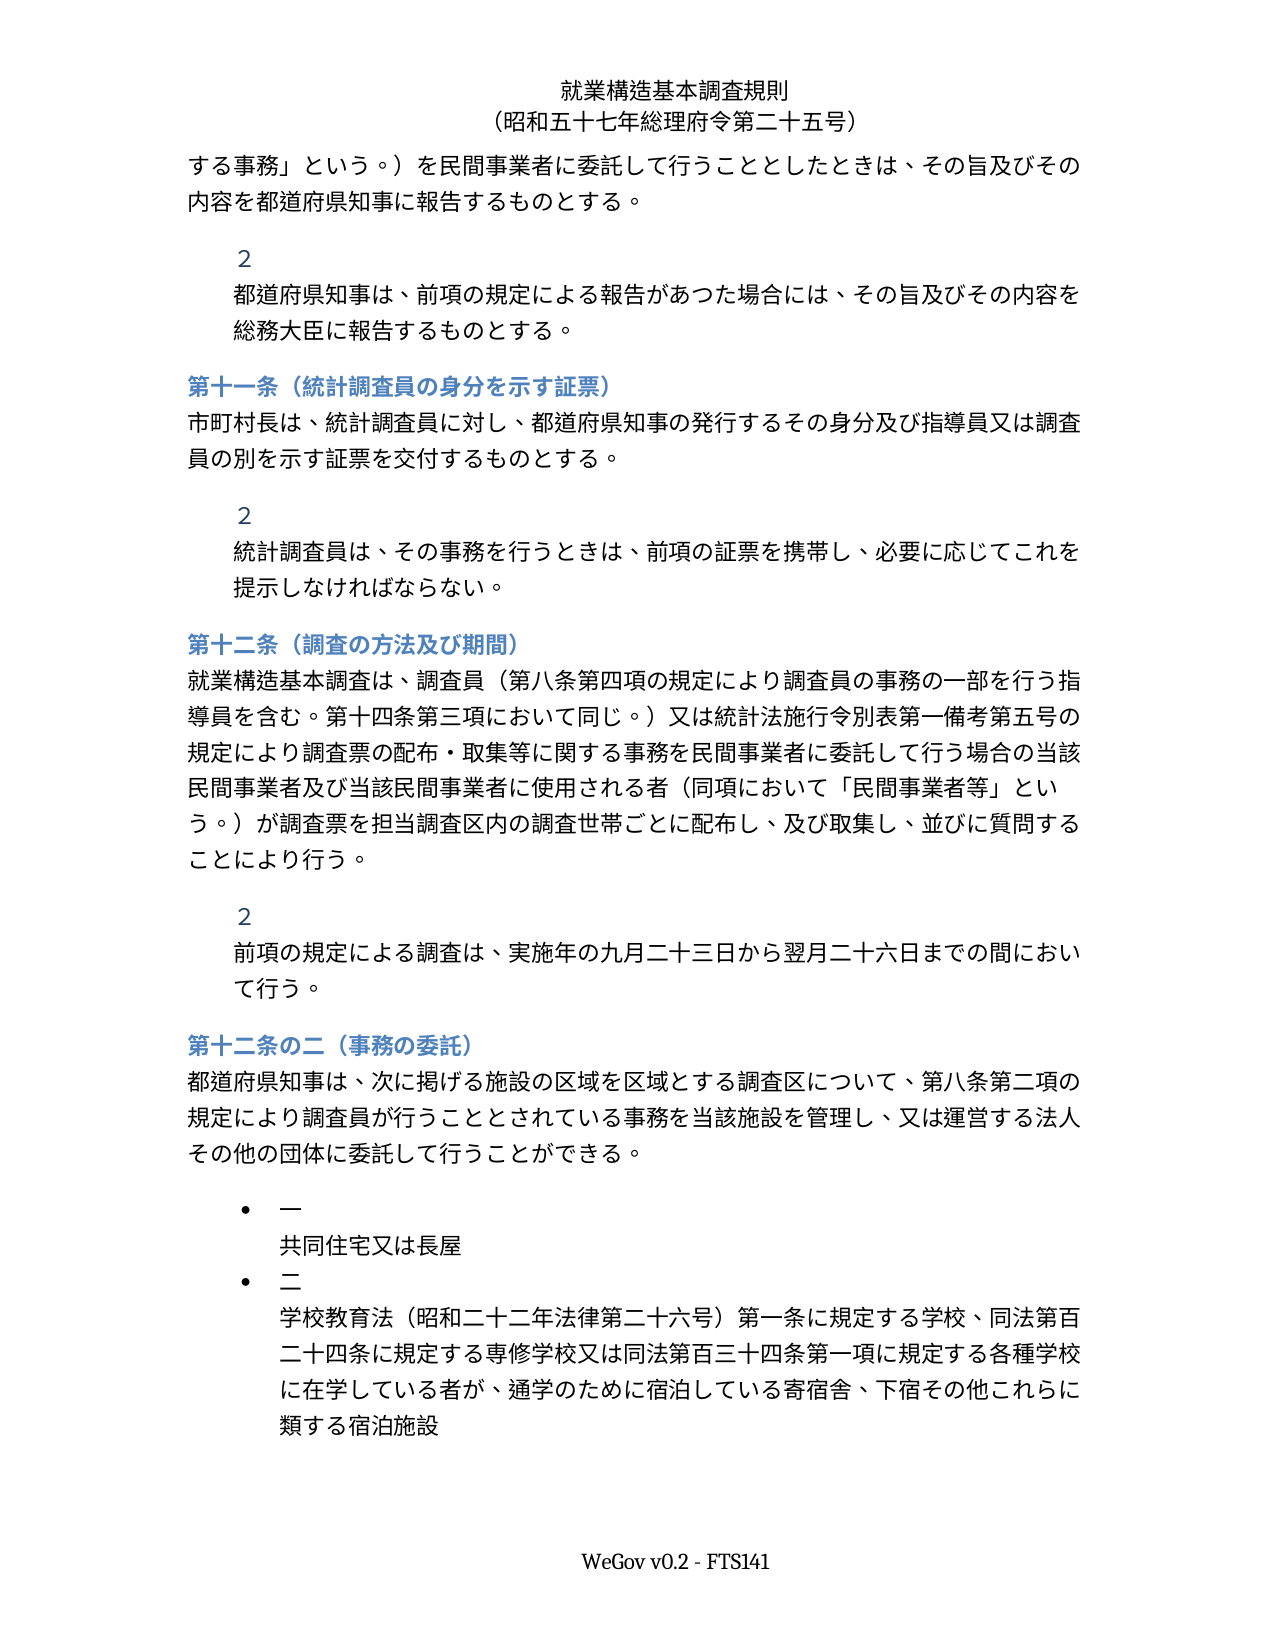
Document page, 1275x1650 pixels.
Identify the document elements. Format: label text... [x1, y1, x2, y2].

text 都道府県知事は、次に掲げる施設の区域を区域とする調査区について、第八条第二項の規定により調査員が行うこととされている事務を当該施設を管理し、又は運営する法人その他の団体に委託して行うことができる。 [187, 1066, 1087, 1169]
subtitle ２ [233, 243, 1087, 274]
text 都道府県知事は、前項の規定による報告があつた場合には、その旨及びその内容を総務大臣に報告するものとする。 [233, 279, 1087, 346]
subtitle 第十二条の二（事務の委託） [187, 1030, 1087, 1061]
text 市町村長は、統計調査員に対し、都道府県知事の発行するその身分及び指導員又は調査員の別を示す証票を交付するものとする。 [187, 407, 1087, 474]
subtitle ２ [233, 500, 1087, 531]
list 一 共同住宅又は長屋 [242, 1194, 1087, 1261]
text 就業構造基本調査は、調査員（第八条第四項の規定により調査員の事務の一部を行う指導員を含む。第十四条第三項において同じ。）又は統計法施行令別表第一備考第五号の規定により調査票の配布・取集等に関する事務を民間事業者に委託して行う場合の当該民間事業者及び当該民間事業者に使用される者（同項において「民間事業者等」という。）が調査票を担当調査区内の調査世帯ごとに配布し、及び取集し、並びに質問することにより行う。 [187, 664, 1087, 876]
text 市町村長は、統計法施行令別表第一備考第五号の規定により同表四の項第三欄第二号、第三号及び第六号に掲げる事務（第十二条第一項において「調査票の配布・取集等に関する事務」という。）を民間事業者に委託して行うこととしたときは、その旨及びその内容を都道府県知事に報告するものとする。 [187, 150, 1087, 217]
list 二 学校教育法（昭和二十二年法律第二十六号）第一条に規定する学校、同法第百二十四条に規定する専修学校又は同法第百三十四条第一項に規定する各種学校に在学している者が、通学のために宿泊している寄宿舎、下宿その他これらに類する宿泊施設 [242, 1266, 1087, 1441]
subtitle ２ [233, 901, 1087, 932]
subtitle 第十二条（調査の方法及び期間） [187, 629, 1087, 660]
text 統計調査員は、その事務を行うときは、前項の証票を携帯し、必要に応じてこれを提示しなければならない。 [233, 536, 1087, 603]
subtitle 第十一条（統計調査員の身分を示す証票） [187, 371, 1087, 403]
text 前項の規定による調査は、実施年の九月二十三日から翌月二十六日までの間において行う。 [233, 937, 1087, 1004]
